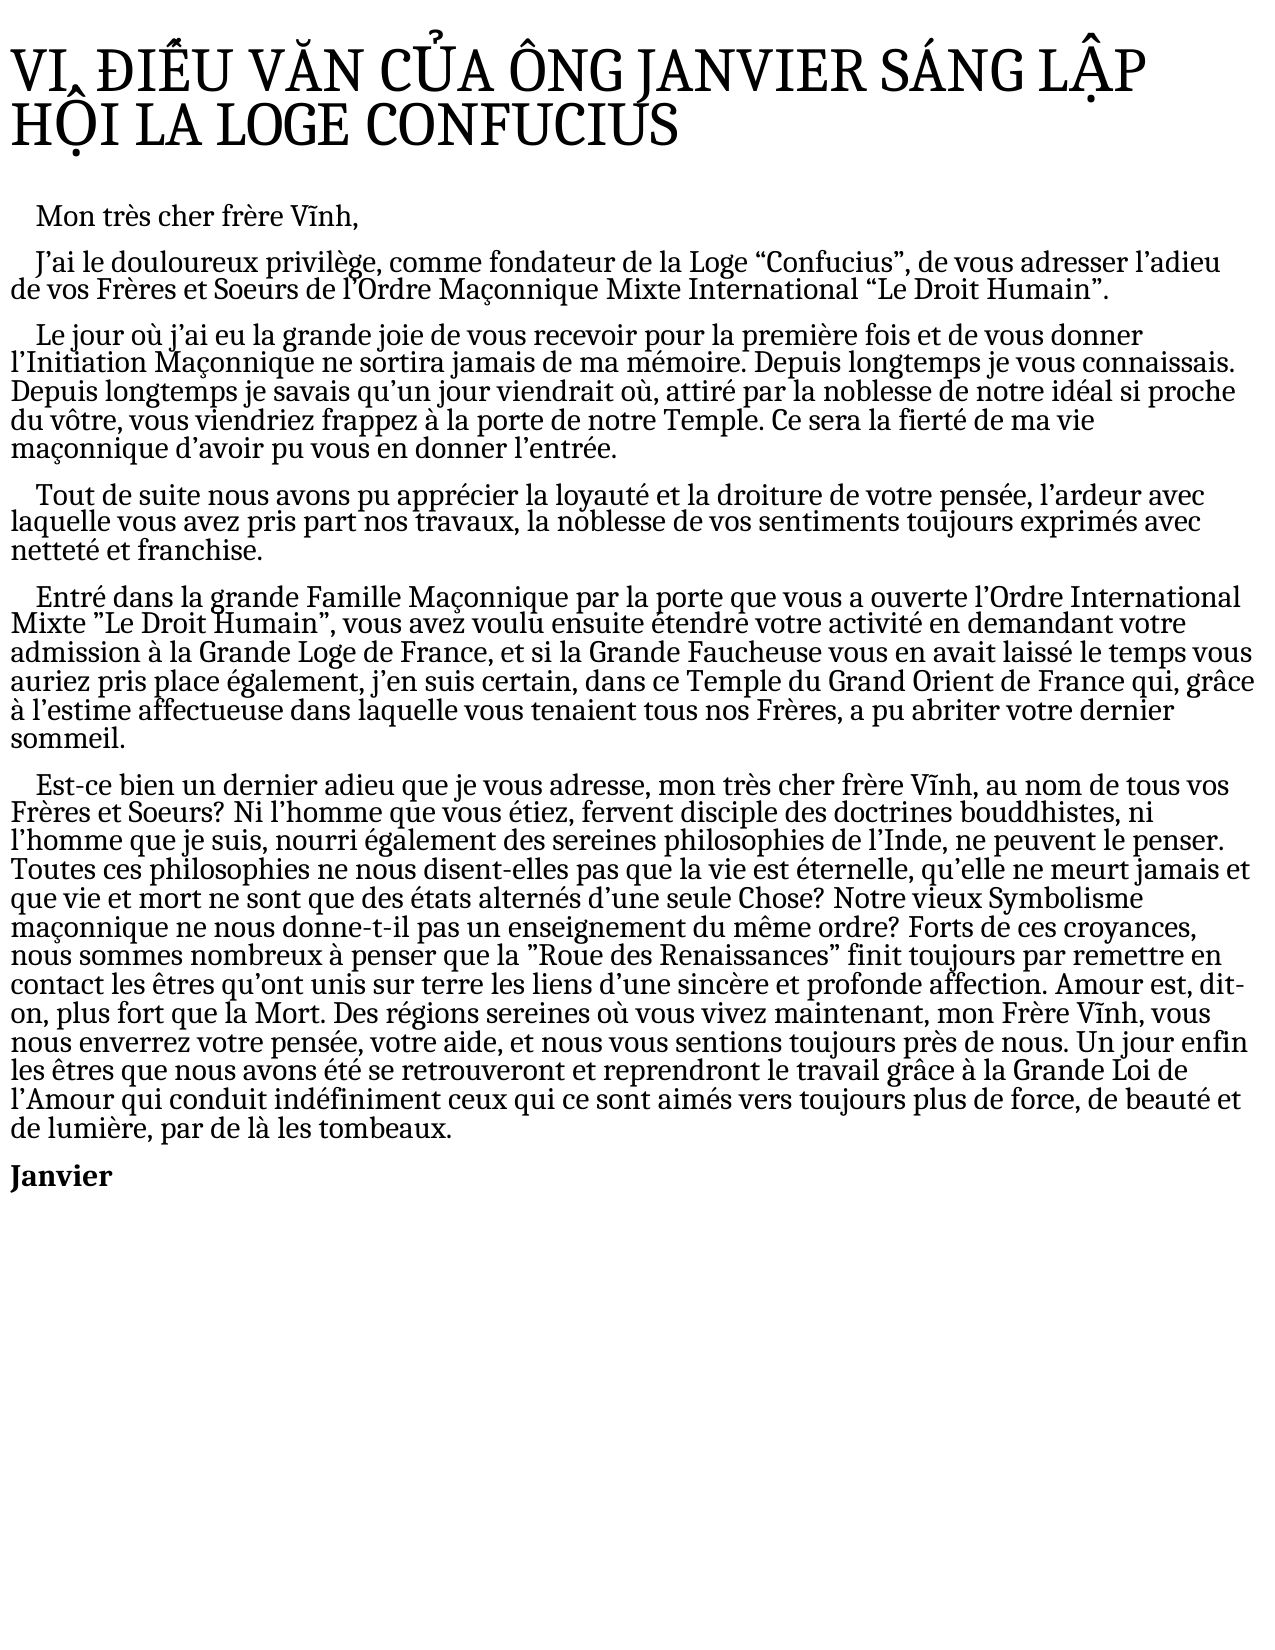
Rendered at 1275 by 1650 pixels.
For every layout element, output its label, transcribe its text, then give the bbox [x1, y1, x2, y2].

text Le jour où j’ai eu la grande joie de vous recevoir pour la première fois et de vous donner l’Initiation Maçonnique ne sortira jamais de ma mémoire. Depuis longtemps je vous connaissais. Depuis longtemps je savais qu’un jour viendrait où, attiré par la noblesse de notre idéal si proche du vôtre, vous viendriez frappez à la porte de notre Temple. Ce sera la fierté de ma vie maçonnique d’avoir pu vous en donner l’entrée. [10, 323, 1239, 467]
text Est-ce bien un dernier adieu que je vous adresse, mon très cher frère Vĩnh, au nom de tous vos Frères et Soeurs? Ni l’homme que vous étiez, fervent disciple des doctrines bouddhistes, ni l’homme que je suis, nourri également des sereines philosophies de l’Inde, ne peuvent le penser. Toutes ces philosophies ne nous disent-elles pas que la vie est éternelle, qu’elle ne meurt jamais et que vie et mort ne sont que des états alternés d’une seule Chose? Notre vieux Symbolisme maçonnique ne nous donne-t-il pas un enseignement du même ordre? Forts de ces croyances, nous sommes nombreux à penser que la ”Roue des Renaissances” finit toujours par remettre en contact les êtres qu’ont unis sur terre les liens d’une sincère et profonde affection. Amour est, dit-on, plus fort que la Mort. Des régions sereines où vous vivez maintenant, mon Frère Vĩnh, vous nous enverrez votre pensée, votre aide, et nous vous sentions toujours près de nous. Un jour enfin les êtres que nous avons été se retrouveront et reprendront le travail grâce à la Grande Loi de l’Amour qui conduit indéfiniment ceux qui ce sont aimés vers toujours plus de force, de beauté et de lumière, par de là les tombeaux. [10, 772, 1253, 1146]
text Entré dans la grande Famille Maçonnique par la porte que vous a ouverte l’Ordre International Mixte ”Le Droit Humain”, vous avez voulu ensuite étendre votre activité en demandant votre admission à la Grande Loge de France, et si la Grande Faucheuse vous en avait laissé le temps vous auriez pris place également, j’en suis certain, dans ce Temple du Grand Orient de France qui, grâce à l’estime affectueuse dans laquelle vous tenaient tous nos Frères, a pu abriter votre dernier sommeil. [10, 584, 1256, 757]
text J’ai le douloureux privilège, comme fondateur de la Loge “Confucius”, de vous adresser l’adieu de vos Frères et Soeurs de l’Ordre Maçonnique Mixte International “Le Droit Humain”. [10, 250, 1256, 307]
text Mon très cher frère Vĩnh, [35, 198, 1275, 234]
subtitle ĐIẾU VĂN CỦA ÔNG JANVIER SÁNG LẬP HỘI LA LOGE CONFUCIUS [10, 46, 1163, 161]
text Tout de suite nous avons pu apprécier la loyauté et la droiture de votre pensée, l’ardeur avec laquelle vous avez pris part nos travaux, la noblesse de vos sentiments toujours exprimés avec netteté et franchise. [10, 482, 1239, 568]
text Janvier [10, 1158, 1275, 1194]
